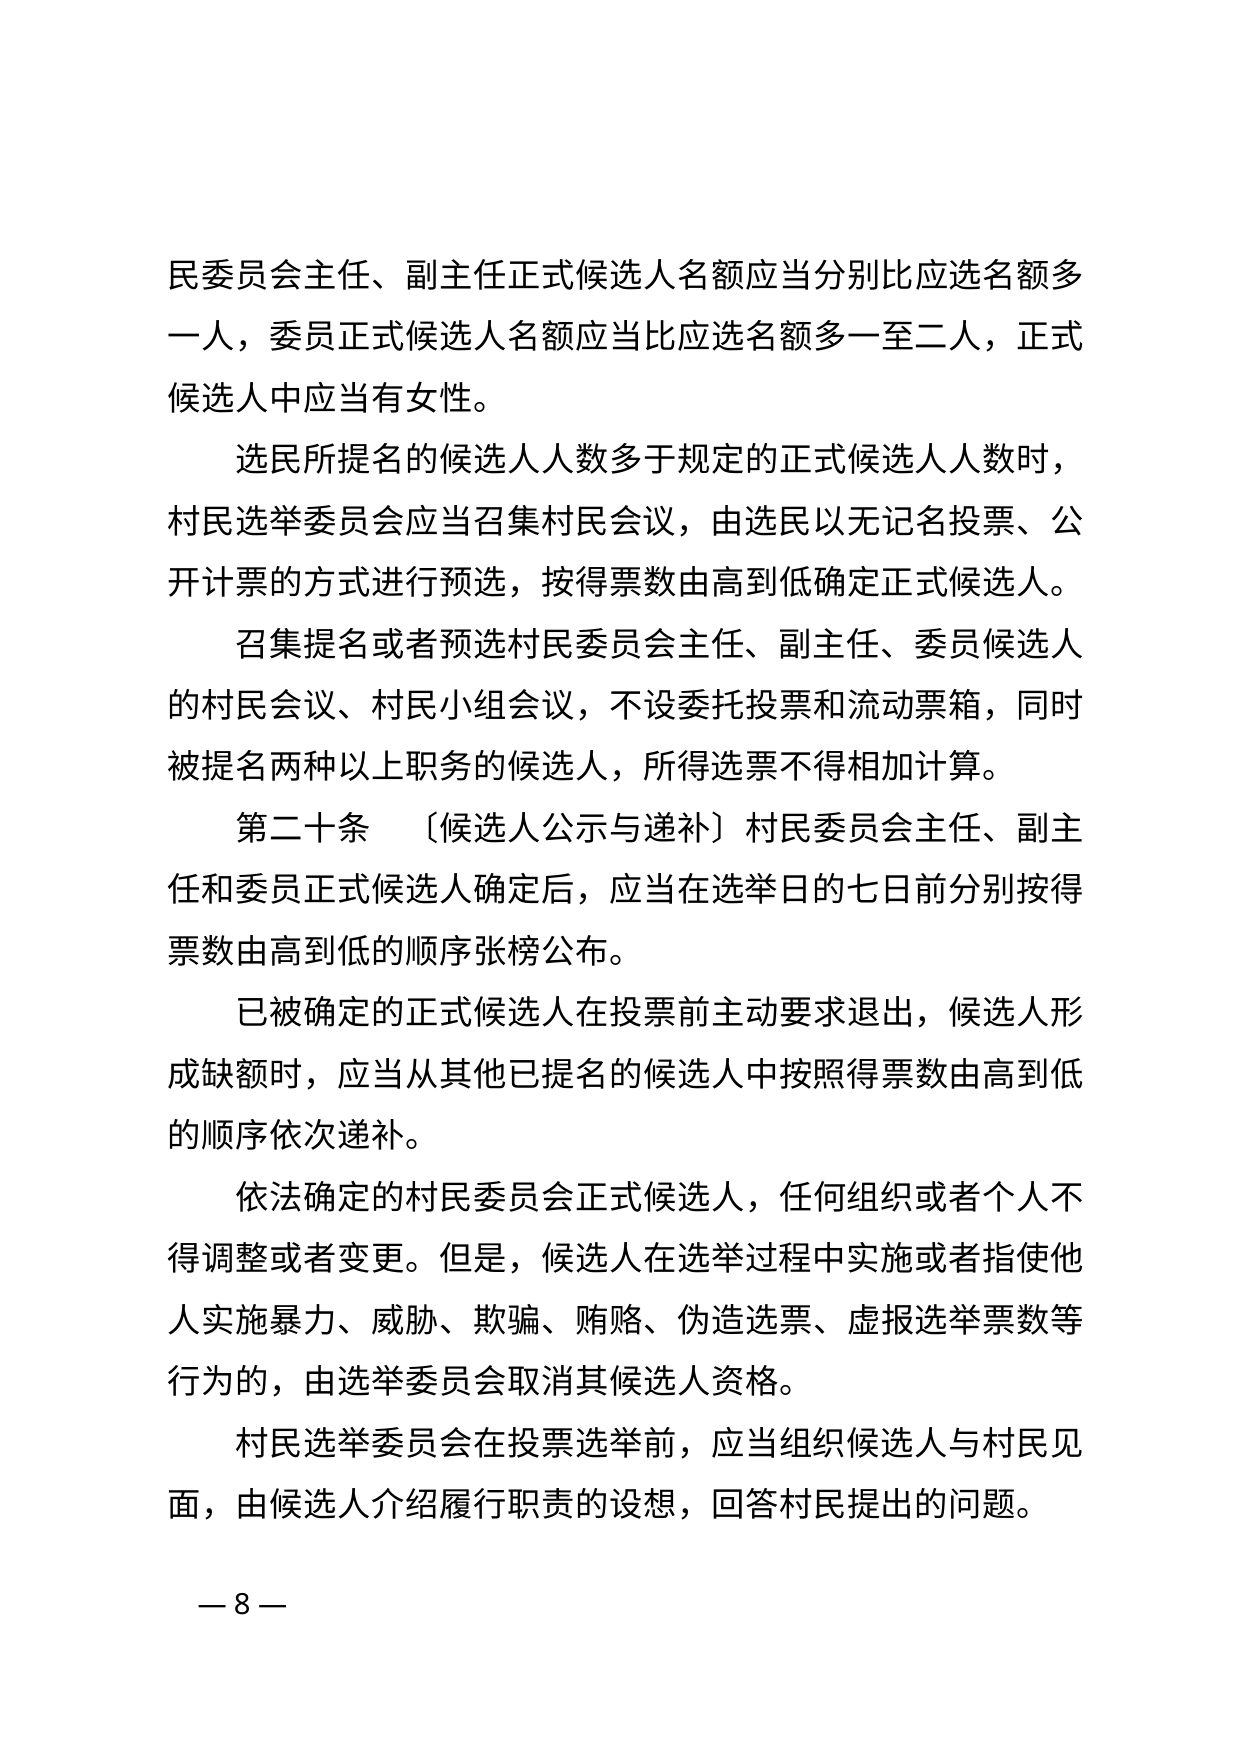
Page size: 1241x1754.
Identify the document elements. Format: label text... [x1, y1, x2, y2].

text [168, 242, 1084, 426]
text 已被确定的正式候选人在投票前主动要求退出，候选人形成缺额时，应当从其他已提名的候选人中按照得票数由高到低的顺序依次递补。 [168, 979, 1084, 1164]
text 选民所提名的候选人人数多于规定的正式候选人人数时，村民选举委员会应当召集村民会议，由选民以无记名投票、公开计票的方式进行预选，按得票数由高到低确定正式候选人。 [168, 426, 1084, 611]
text 召集提名或者预选村民委员会主任、副主任、委员候选人的村民会议、村民小组会议，不设委托投票和流动票箱，同时被提名两种以上职务的候选人，所得选票不得相加计算。 [168, 611, 1084, 795]
text 第二十条 〔候选人公示与递补〕村民委员会主任、副主任和委员正式候选人确定后，应当在选举日的七日前分别按得票数由高到低的顺序张榜公布。 [168, 795, 1084, 979]
text 依法确定的村民委员会正式候选人，任何组织或者个人不得调整或者变更。但是，候选人在选举过程中实施或者指使他人实施暴力、威胁、欺骗、贿赂、伪造选票、虚报选举票数等行为的，由选举委员会取消其候选人资格。 [168, 1164, 1084, 1410]
text 村民选举委员会在投票选举前，应当组织候选人与村民见面，由候选人介绍履行职责的设想，回答村民提出的问题。 [168, 1410, 1084, 1533]
